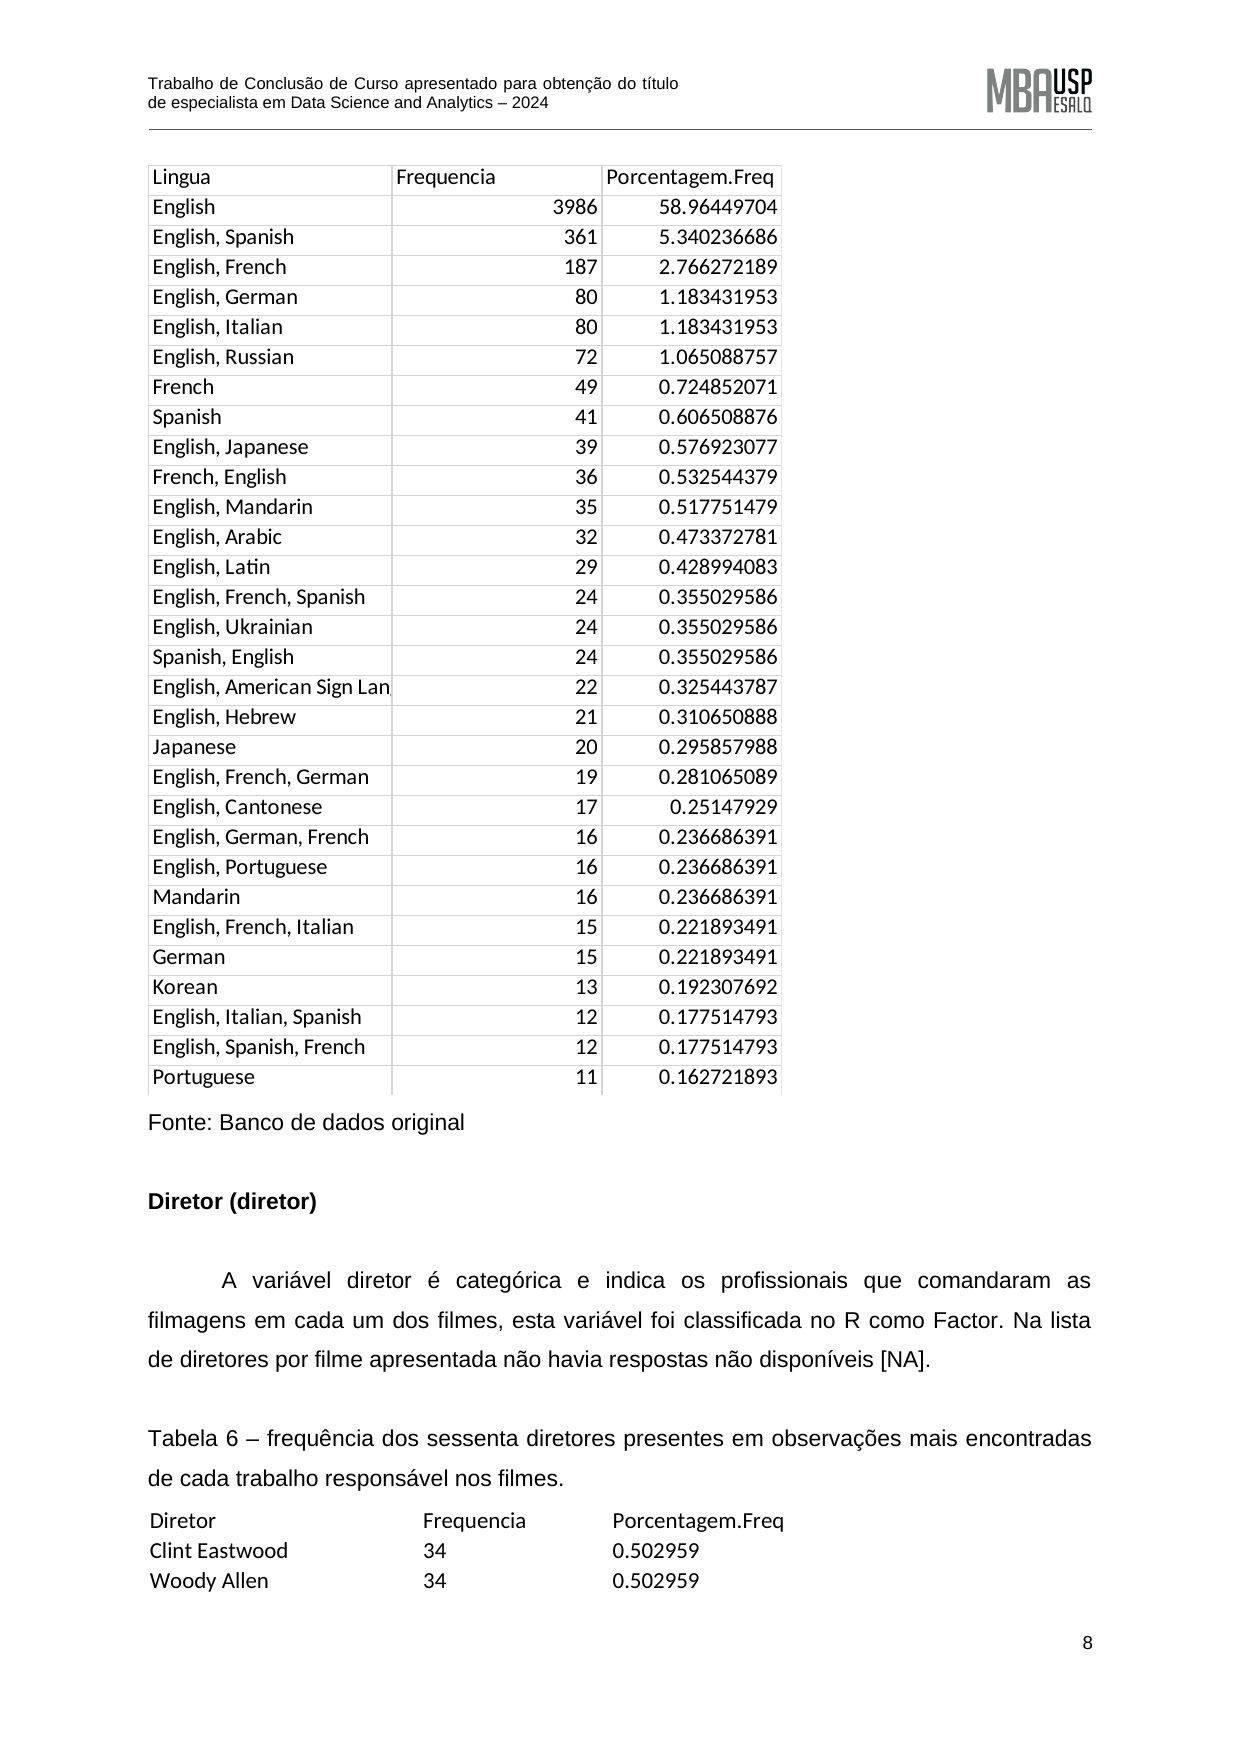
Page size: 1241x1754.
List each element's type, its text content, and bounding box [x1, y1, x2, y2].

table_header Porcentagem.Freq [601, 1504, 796, 1534]
table_cell 34 [412, 1534, 601, 1564]
table_cell 0.502959 [601, 1534, 796, 1564]
picture [984, 67, 1095, 114]
table_header Diretor [138, 1504, 412, 1534]
table_cell 0.502959 [601, 1564, 796, 1594]
list Fonte: Banco de dados original [148, 1109, 1092, 1136]
table_cell Clint Eastwood [138, 1534, 412, 1564]
table_header Frequencia [412, 1504, 601, 1534]
list Diretor (diretor) [148, 1188, 1092, 1214]
table_cell 34 [412, 1564, 601, 1594]
list A variável diretor é categórica e indica os profissionais que comandaram as filmagens em cada um dos filmes, esta variável foi classificada no R como Factor. Na lista de diretores por filme apresentada não havia respostas não disponíveis [NA]. [148, 1267, 1092, 1372]
list Tabela 6 – frequência dos sessenta diretores presentes em observações mais encontradas de cada trabalho responsável nos filmes. [148, 1425, 1092, 1491]
table_cell Woody Allen [138, 1564, 412, 1594]
